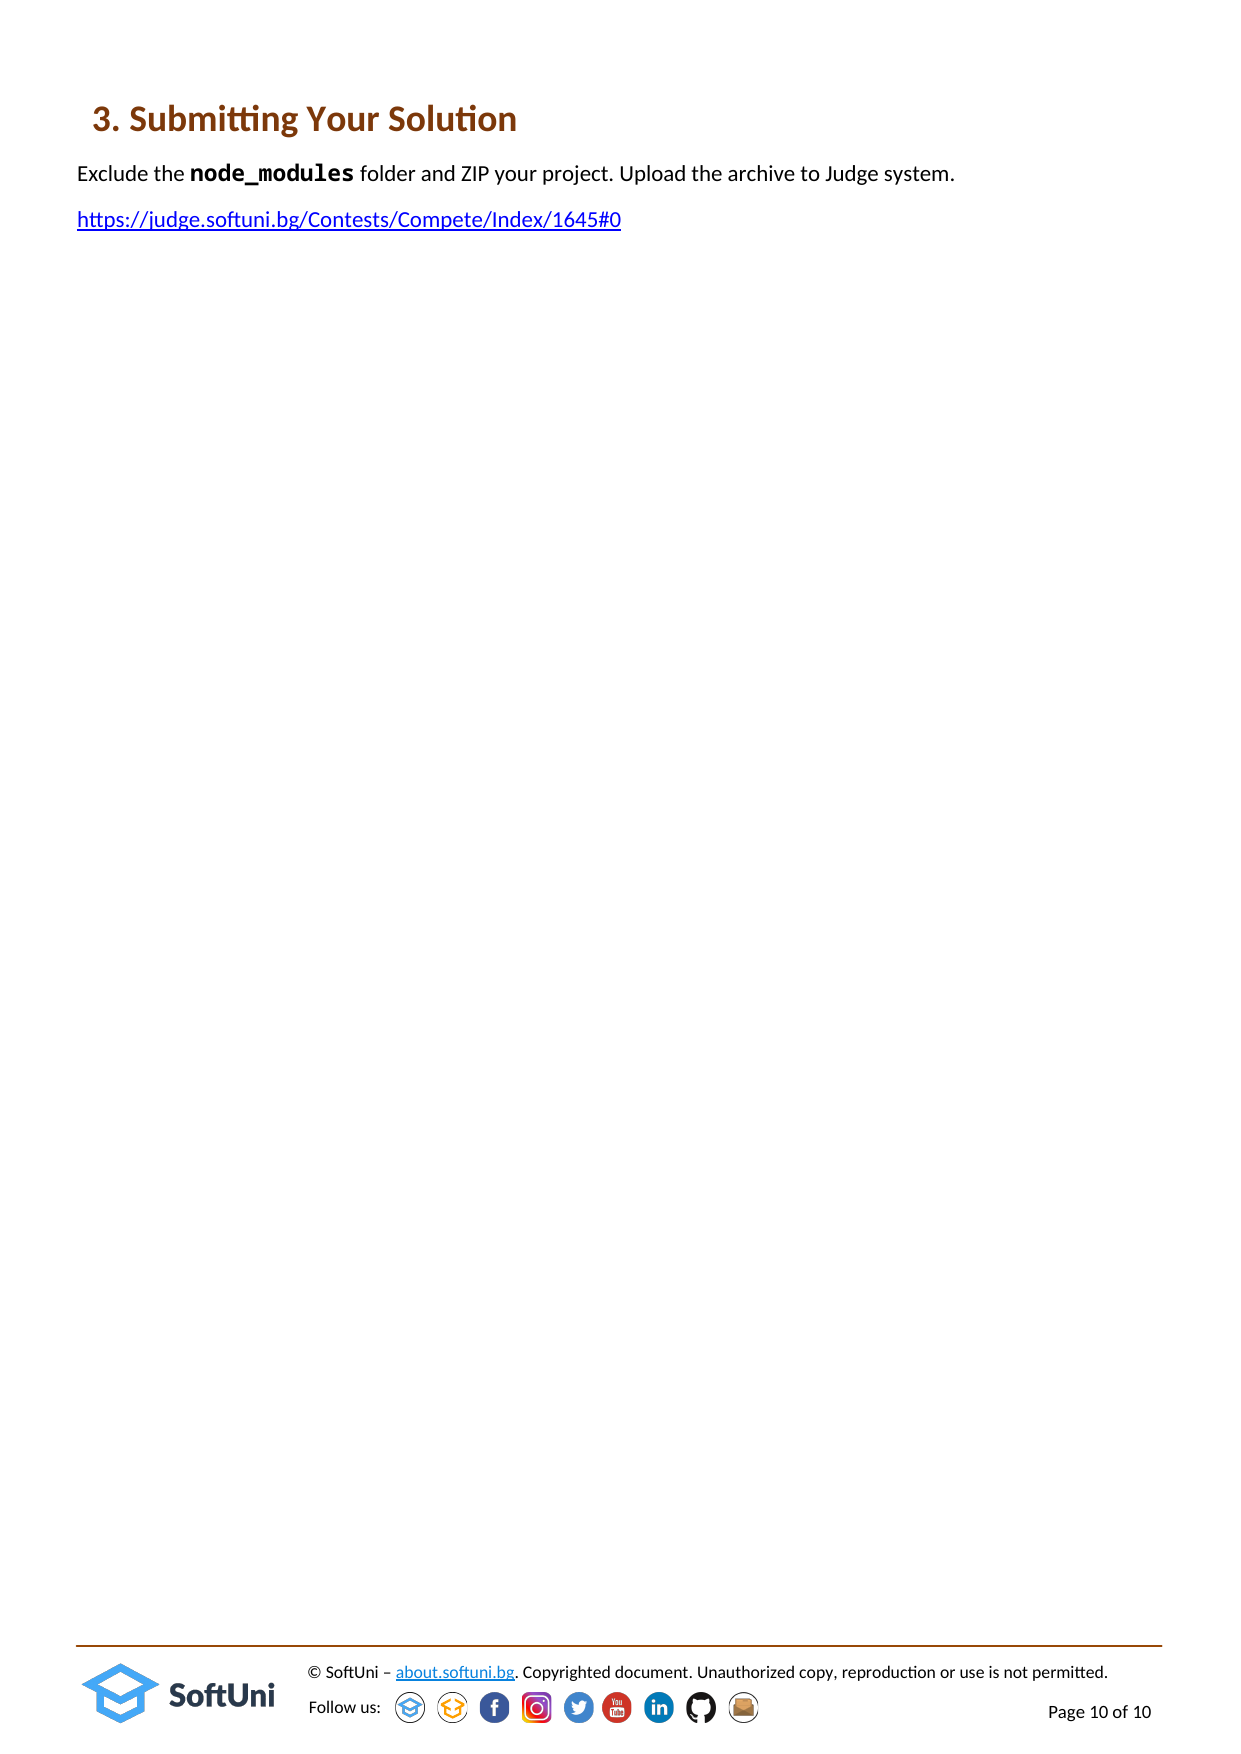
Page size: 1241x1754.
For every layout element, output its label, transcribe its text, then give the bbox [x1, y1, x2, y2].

text https://judge.softuni.bg/Contests/Compete/Index/1645#0 [77, 205, 1163, 233]
picture [437, 1692, 468, 1723]
subtitle Submitting Your Solution [92, 95, 1163, 141]
picture [686, 1692, 716, 1723]
picture [728, 1692, 759, 1723]
picture [564, 1692, 594, 1723]
picture [644, 1692, 653, 1701]
picture [75, 1658, 281, 1729]
picture [522, 1692, 552, 1723]
picture [665, 1714, 674, 1723]
picture [395, 1692, 425, 1723]
picture [602, 1692, 632, 1723]
text Exclude the node_modules folder and ZIP your project. Upload the archive to Judge system. [77, 156, 1163, 188]
picture [644, 1714, 653, 1723]
picture [665, 1692, 674, 1701]
picture [658, 1705, 667, 1714]
picture [479, 1692, 510, 1723]
